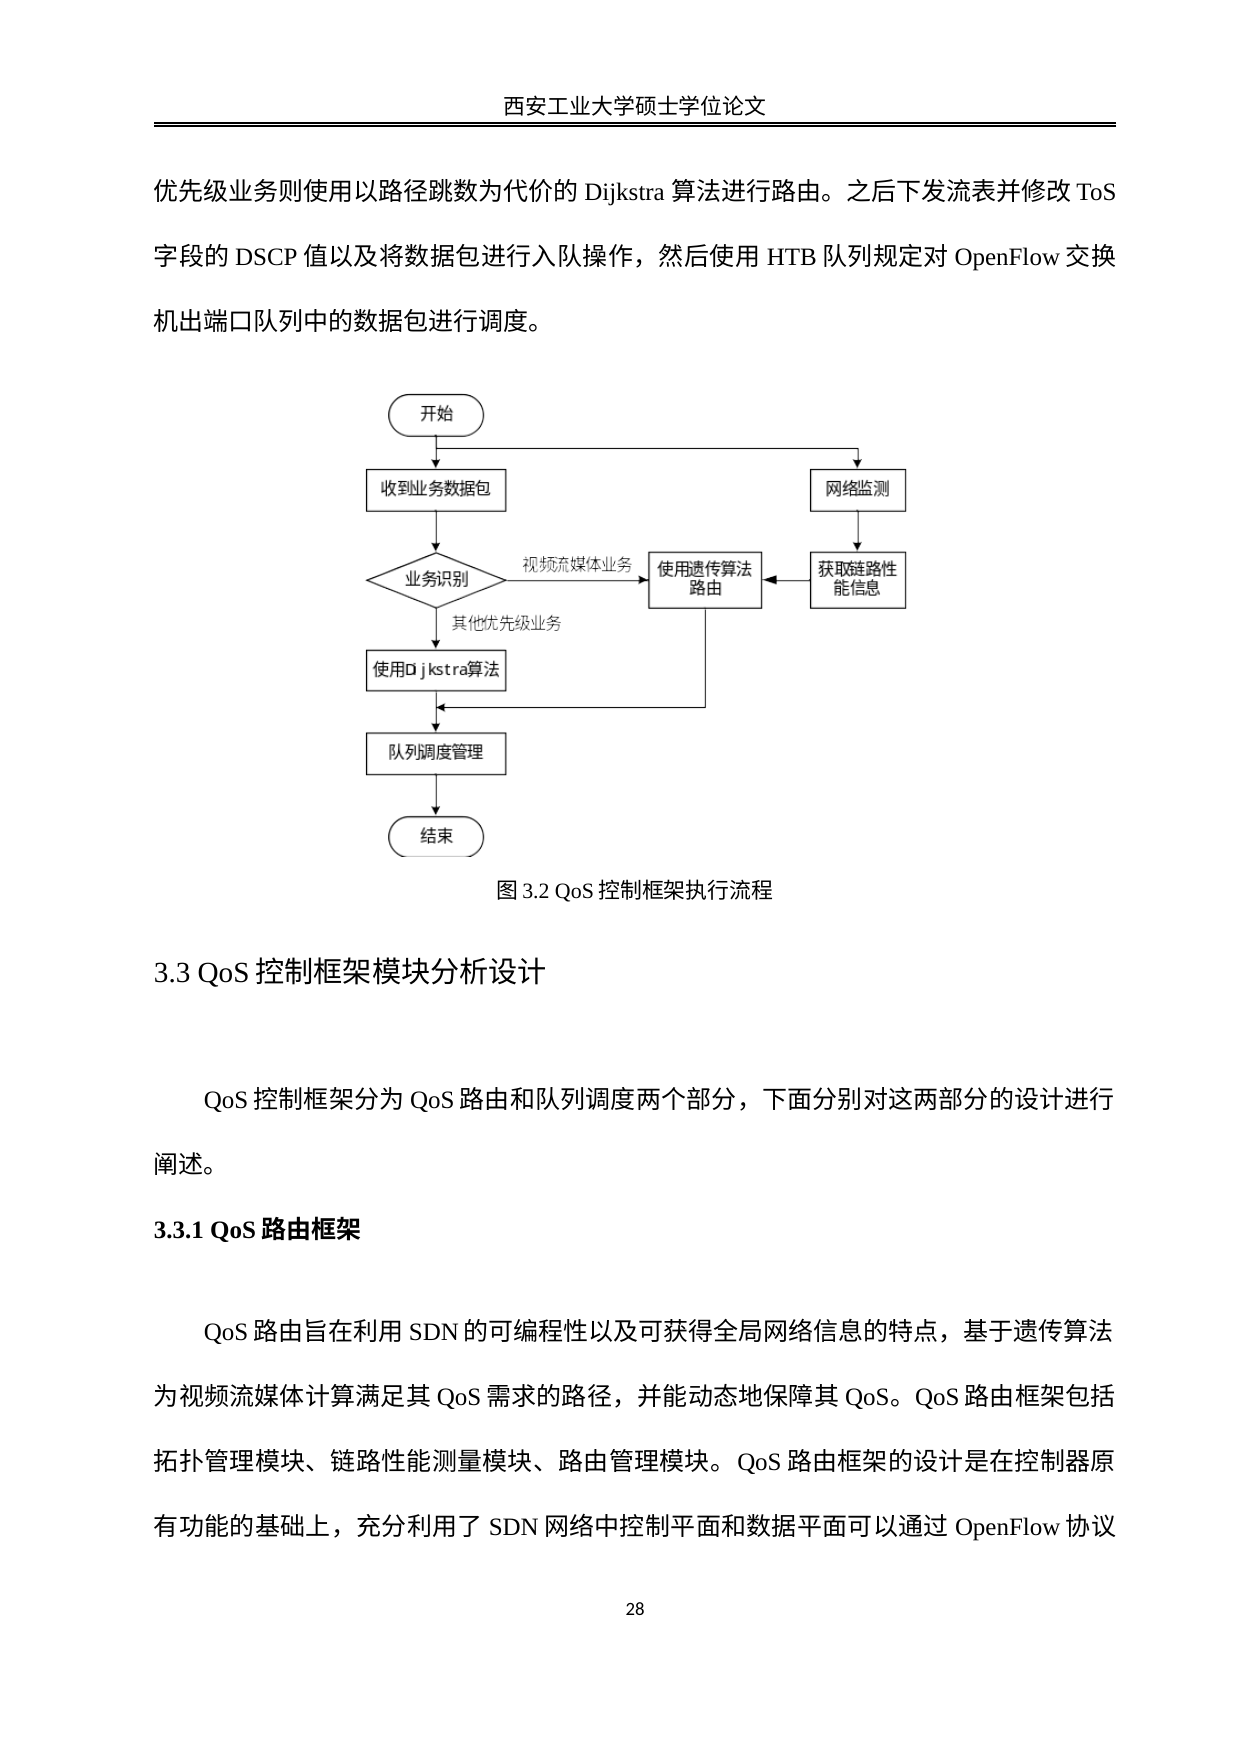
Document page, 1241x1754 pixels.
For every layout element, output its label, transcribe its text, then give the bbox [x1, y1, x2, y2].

table_cell 图3.2 QoS控制框架执行流程 [154, 872, 1115, 905]
subtitle 3.3.1 QoS路由框架 [154, 1196, 1116, 1261]
subtitle 3.3 QoS控制框架模块分析设计 [154, 937, 1116, 1002]
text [154, 157, 1116, 352]
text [154, 1297, 1116, 1557]
table_header [154, 385, 1115, 872]
text QoS控制框架分为QoS路由和队列调度两个部分，下面分别对这两部分的设计进行阐述。 [154, 1066, 1116, 1196]
